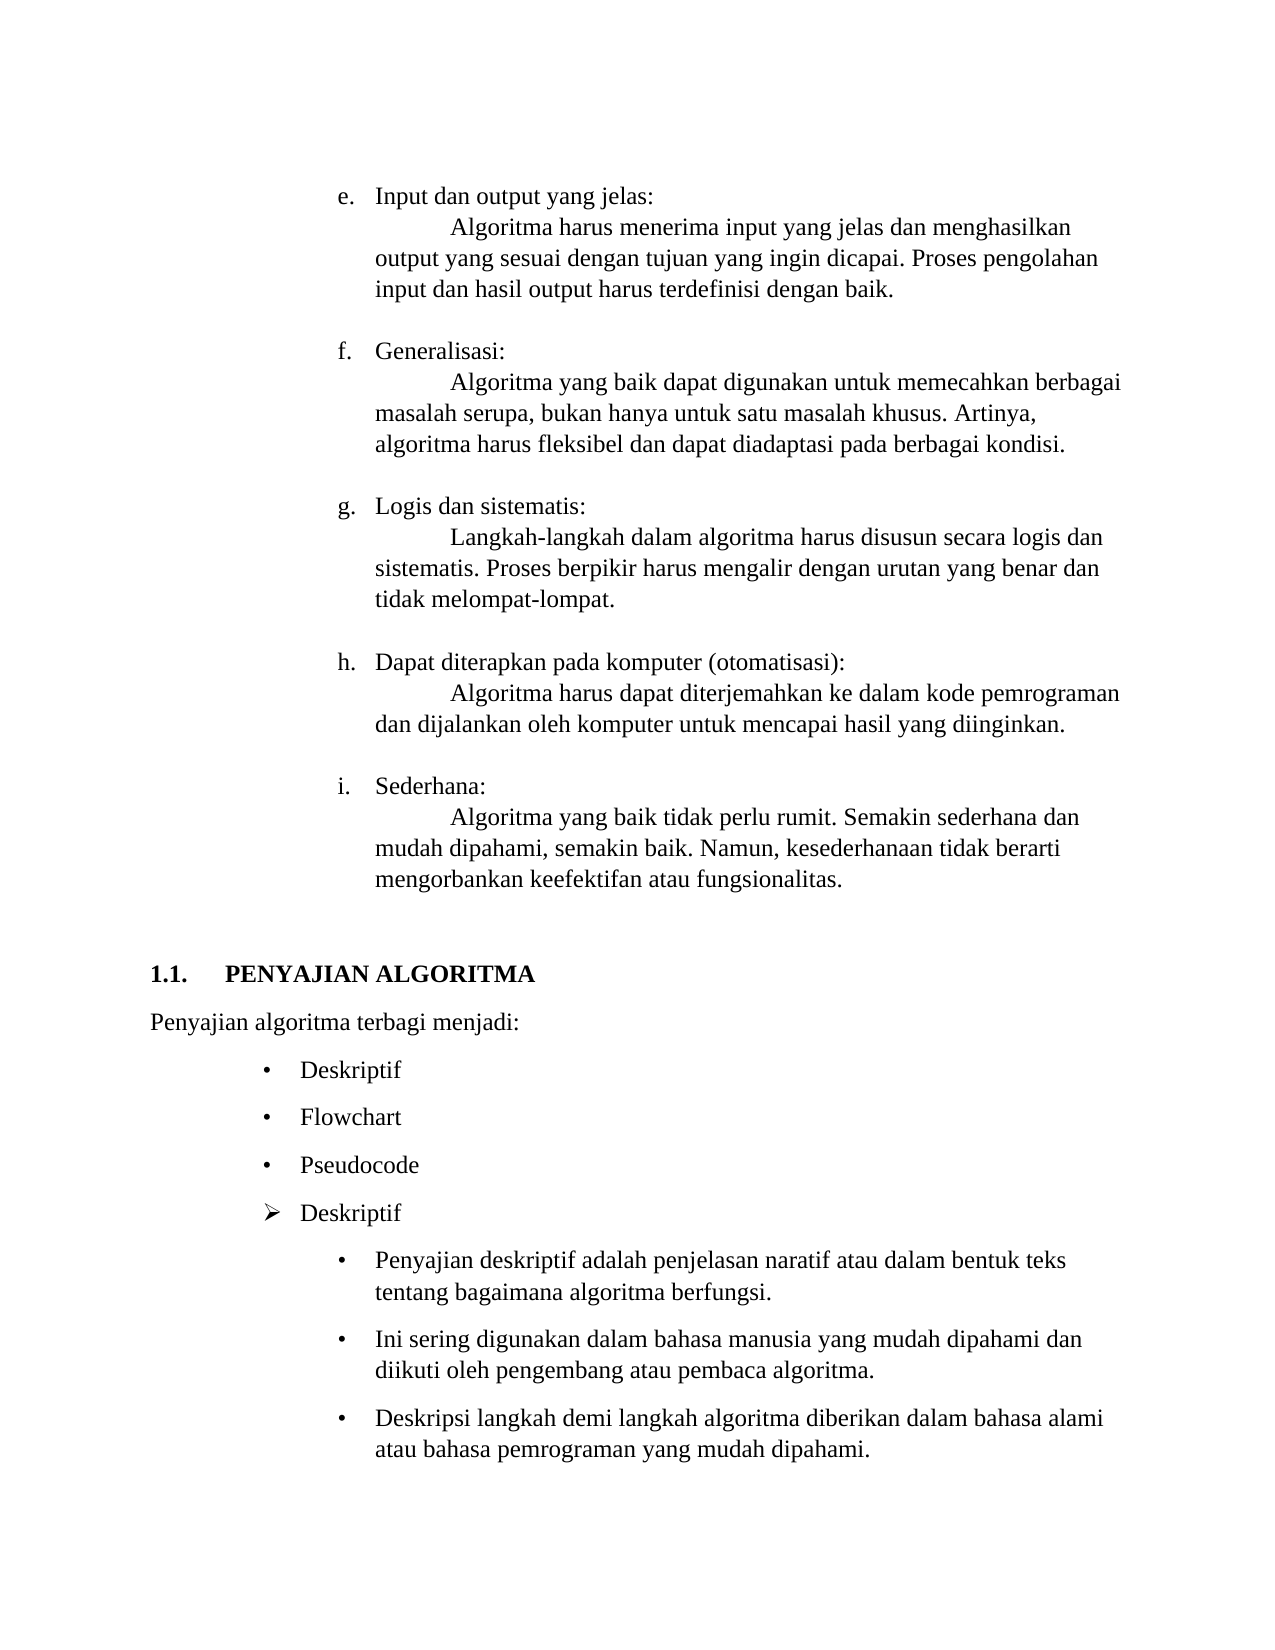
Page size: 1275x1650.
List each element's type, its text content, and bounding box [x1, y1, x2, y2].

list Algoritma harus menerima input yang jelas dan menghasilkan output yang sesuai dengan tujuan yang ingin dicapai. Proses pengolahan input dan hasil output harus terdefinisi dengan baik. [375, 212, 1125, 303]
list Langkah-langkah dalam algoritma harus disusun secara logis dan sistematis. Proses berpikir harus mengalir dengan urutan yang benar dan tidak melompat-lompat. [375, 522, 1125, 613]
list Pseudocode [262, 1150, 1125, 1179]
list Input dan output yang jelas: [337, 181, 1125, 210]
list Algoritma yang baik dapat digunakan untuk memecahkan berbagai masalah serupa, bukan hanya untuk satu masalah khusus. Artinya, algoritma harus fleksibel dan dapat diadaptasi pada berbagai kondisi. [375, 367, 1125, 458]
list PENYAJIAN ALGORITMA [150, 959, 1125, 988]
list Algoritma harus dapat diterjemahkan ke dalam kode pemrograman dan dijalankan oleh komputer untuk mencapai hasil yang diinginkan. [375, 678, 1125, 737]
list Deskriptif [262, 1198, 1125, 1227]
list Sederhana: [337, 771, 1125, 799]
list Penyajian deskriptif adalah penjelasan naratif atau dalam bentuk teks tentang bagaimana algoritma berfungsi. [337, 1246, 1125, 1305]
list Flowchart [262, 1102, 1125, 1131]
list Generalisasi: [337, 336, 1125, 365]
list Ini sering digunakan dalam bahasa manusia yang mudah dipahami dan diikuti oleh pengembang atau pembaca algoritma. [337, 1324, 1125, 1384]
list Dapat diterapkan pada komputer (otomatisasi): [337, 647, 1125, 675]
list Algoritma yang baik tidak perlu rumit. Semakin sederhana dan mudah dipahami, semakin baik. Namun, kesederhanaan tidak berarti mengorbankan keefektifan atau fungsionalitas. [375, 802, 1125, 893]
list Logis dan sistematis: [337, 491, 1125, 520]
list Deskripsi langkah demi langkah algoritma diberikan dalam bahasa alami atau bahasa pemrograman yang mudah dipahami. [337, 1403, 1125, 1463]
list Deskriptif [262, 1055, 1125, 1083]
text Penyajian algoritma terbagi menjadi: [150, 1007, 1125, 1036]
